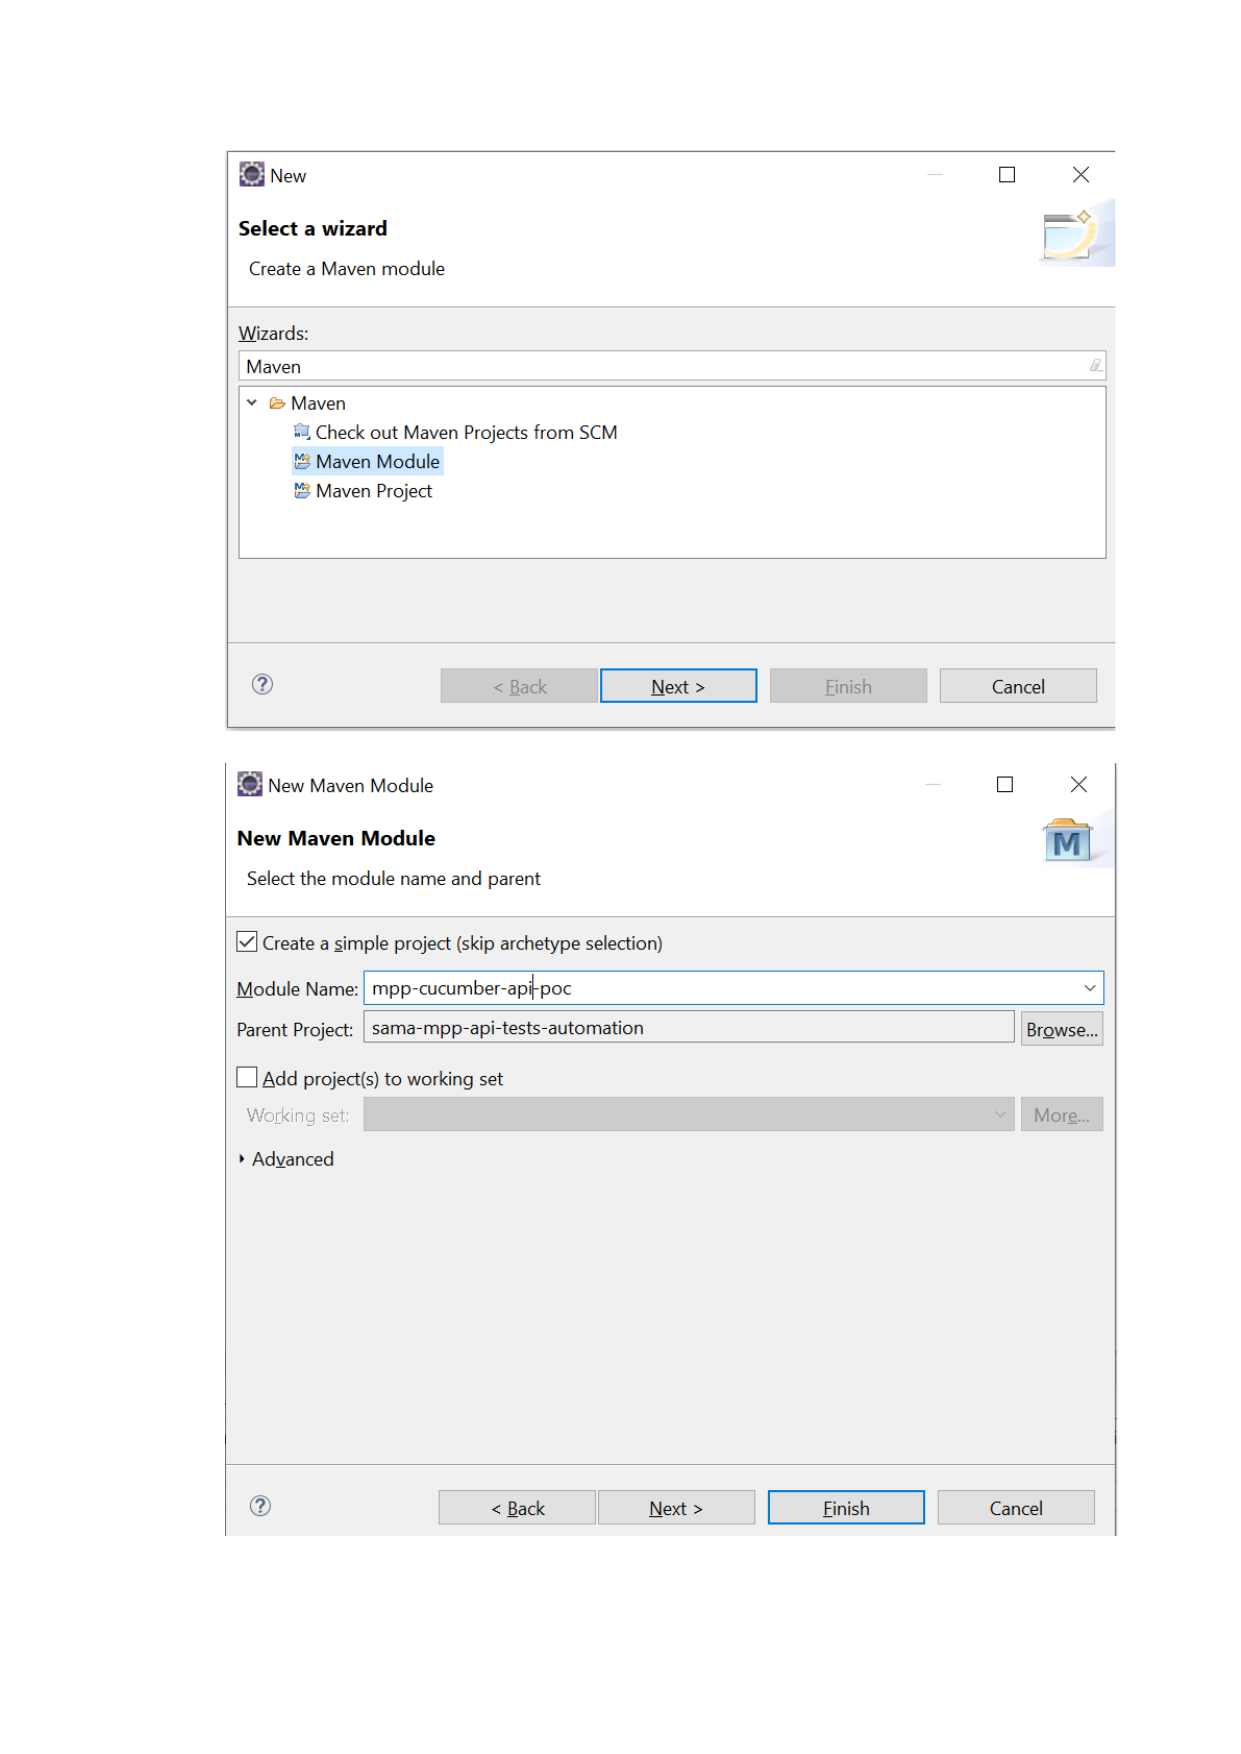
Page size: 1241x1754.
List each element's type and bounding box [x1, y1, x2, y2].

picture [225, 150, 1116, 731]
picture [225, 763, 1118, 1536]
